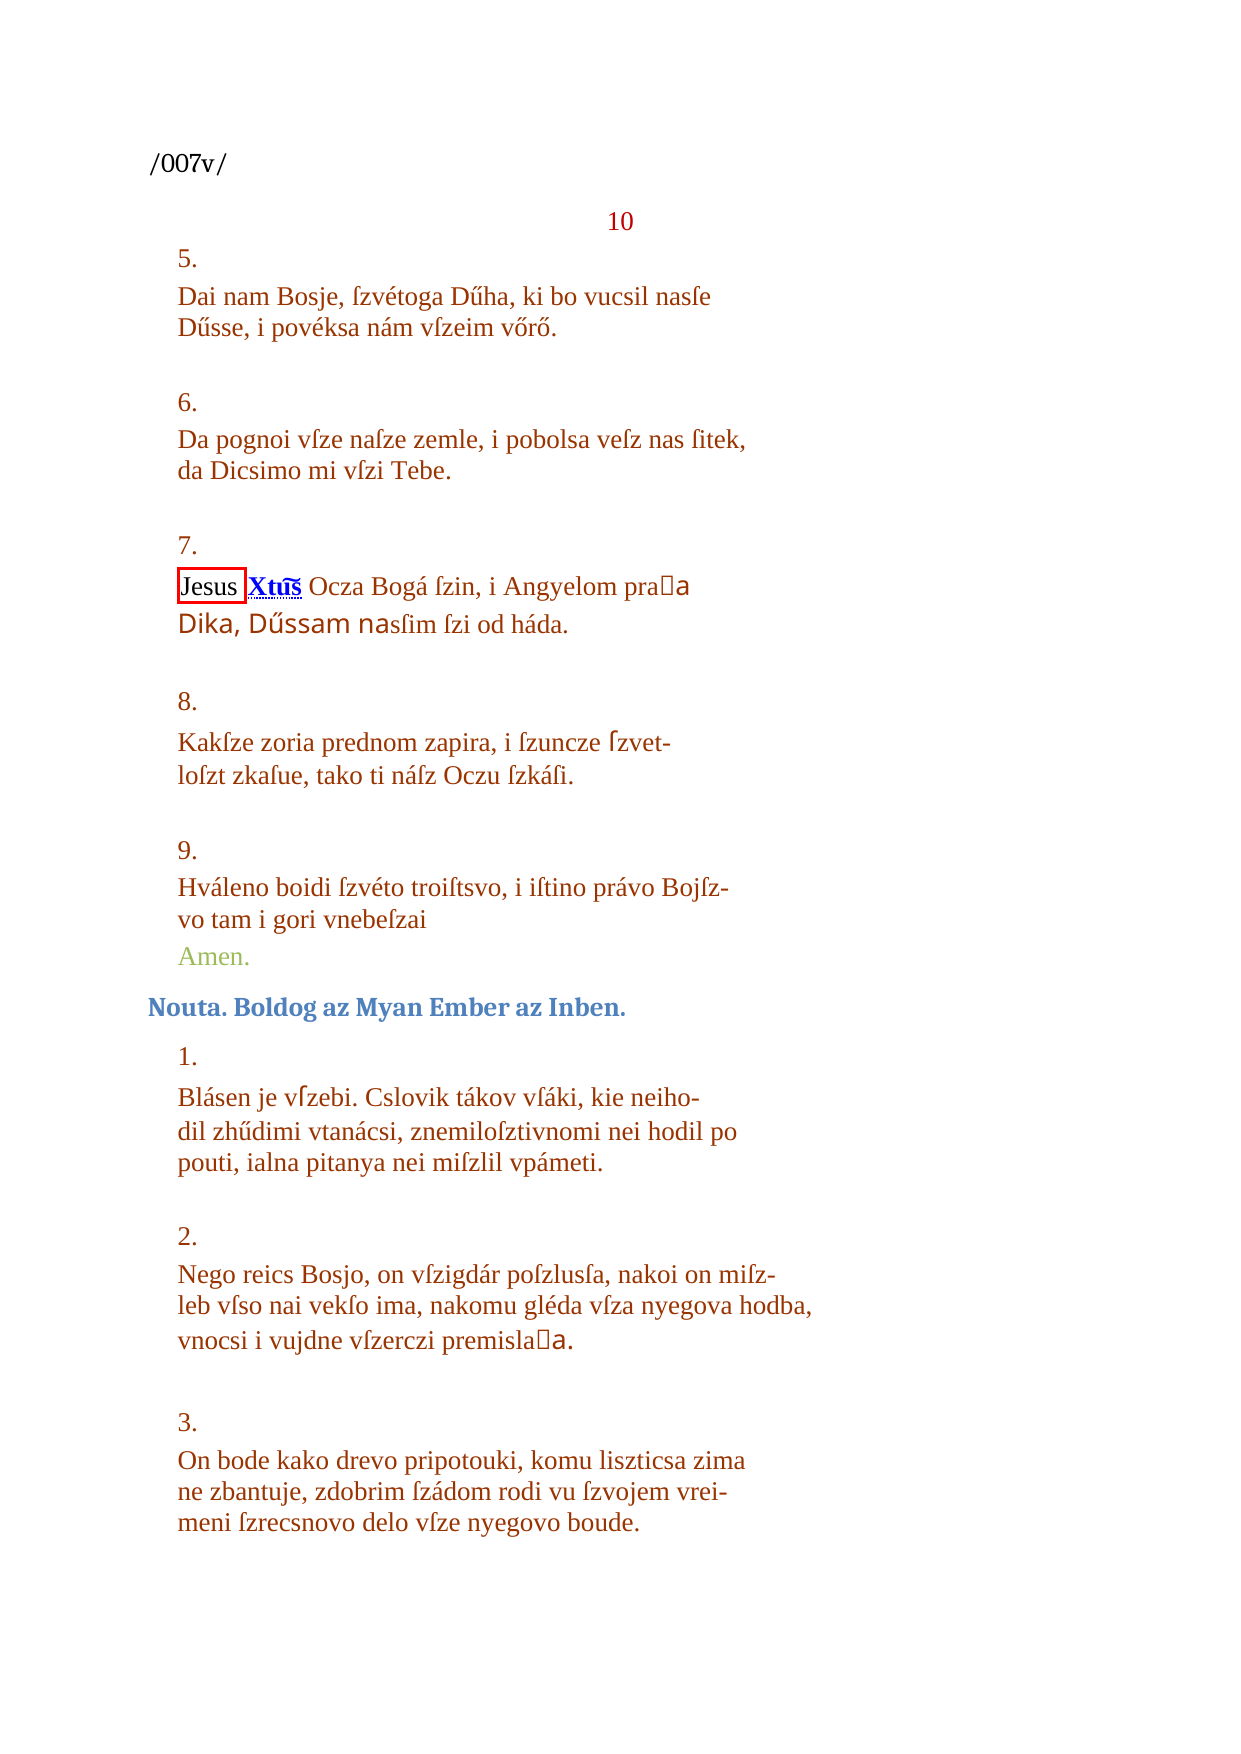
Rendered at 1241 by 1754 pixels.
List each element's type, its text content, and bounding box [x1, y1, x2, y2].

text 7. [177, 529, 1093, 560]
text Da pognoi vſze naſze zemle, i pobolsa veſz nas ſitek, da Dicsimo mi vſzi Tebe. [177, 423, 1093, 486]
text Nego reics Bosjo, on vſzigdár poſzlusſa, nakoi on miſz- leb vſso nai vekſo ima, nakomu gléda vſza nyegova hodba, vnocsi i vujdne vſzerczi premislaa. [177, 1258, 1093, 1357]
text 2. [177, 1221, 1093, 1252]
text 10 [148, 205, 1093, 236]
text 5. [177, 243, 1093, 274]
text Dai nam Bosje, ſzvétoga Dűha, ki bo vucsil nasſe Dűsse, i povéksa nám vſzeim vőrő. [177, 280, 1093, 342]
text 3. [177, 1406, 1093, 1438]
text Jesus Xtu͠s Ocza Bogá ſzin, i Angyelom praa Dika, Dűssam nasſim ſzi od háda. [177, 567, 1093, 641]
text Hváleno boidi ſzvéto troiſtsvo, i iſtino právo Bojſz- vo tam i gori vnebeſzai [177, 872, 1093, 934]
subtitle Nouta. Boldog az Myan Ember az Inben. [148, 992, 1093, 1023]
text Kakſze zoria prednom zapira, i ſzuncze ſzvet- loſzt zkaſue, tako ti náſz Oczu ſzkáſi. [177, 722, 1093, 791]
text Amen. [177, 940, 1093, 971]
text 8. [177, 685, 1093, 716]
text On bode kako drevo pripotouki, komu liszticsa zima ne zbantuje, zdobrim ſzádom rodi vu ſzvojem vrei- meni ſzrecsnovo delo vſze nyegovo boude. [177, 1444, 1093, 1537]
text 6. [177, 386, 1093, 417]
text /007v/ [148, 148, 1093, 179]
text Blásen je vſzebi. Cslovik tákov vſáki, kie neiho- dil zhűdimi vtanácsi, znemiloſztivnomi nei hodil po pouti, ialna pitanya nei miſzlil vpámeti. [177, 1078, 1093, 1177]
text 1. [177, 1040, 1093, 1071]
text 9. [177, 834, 1093, 865]
